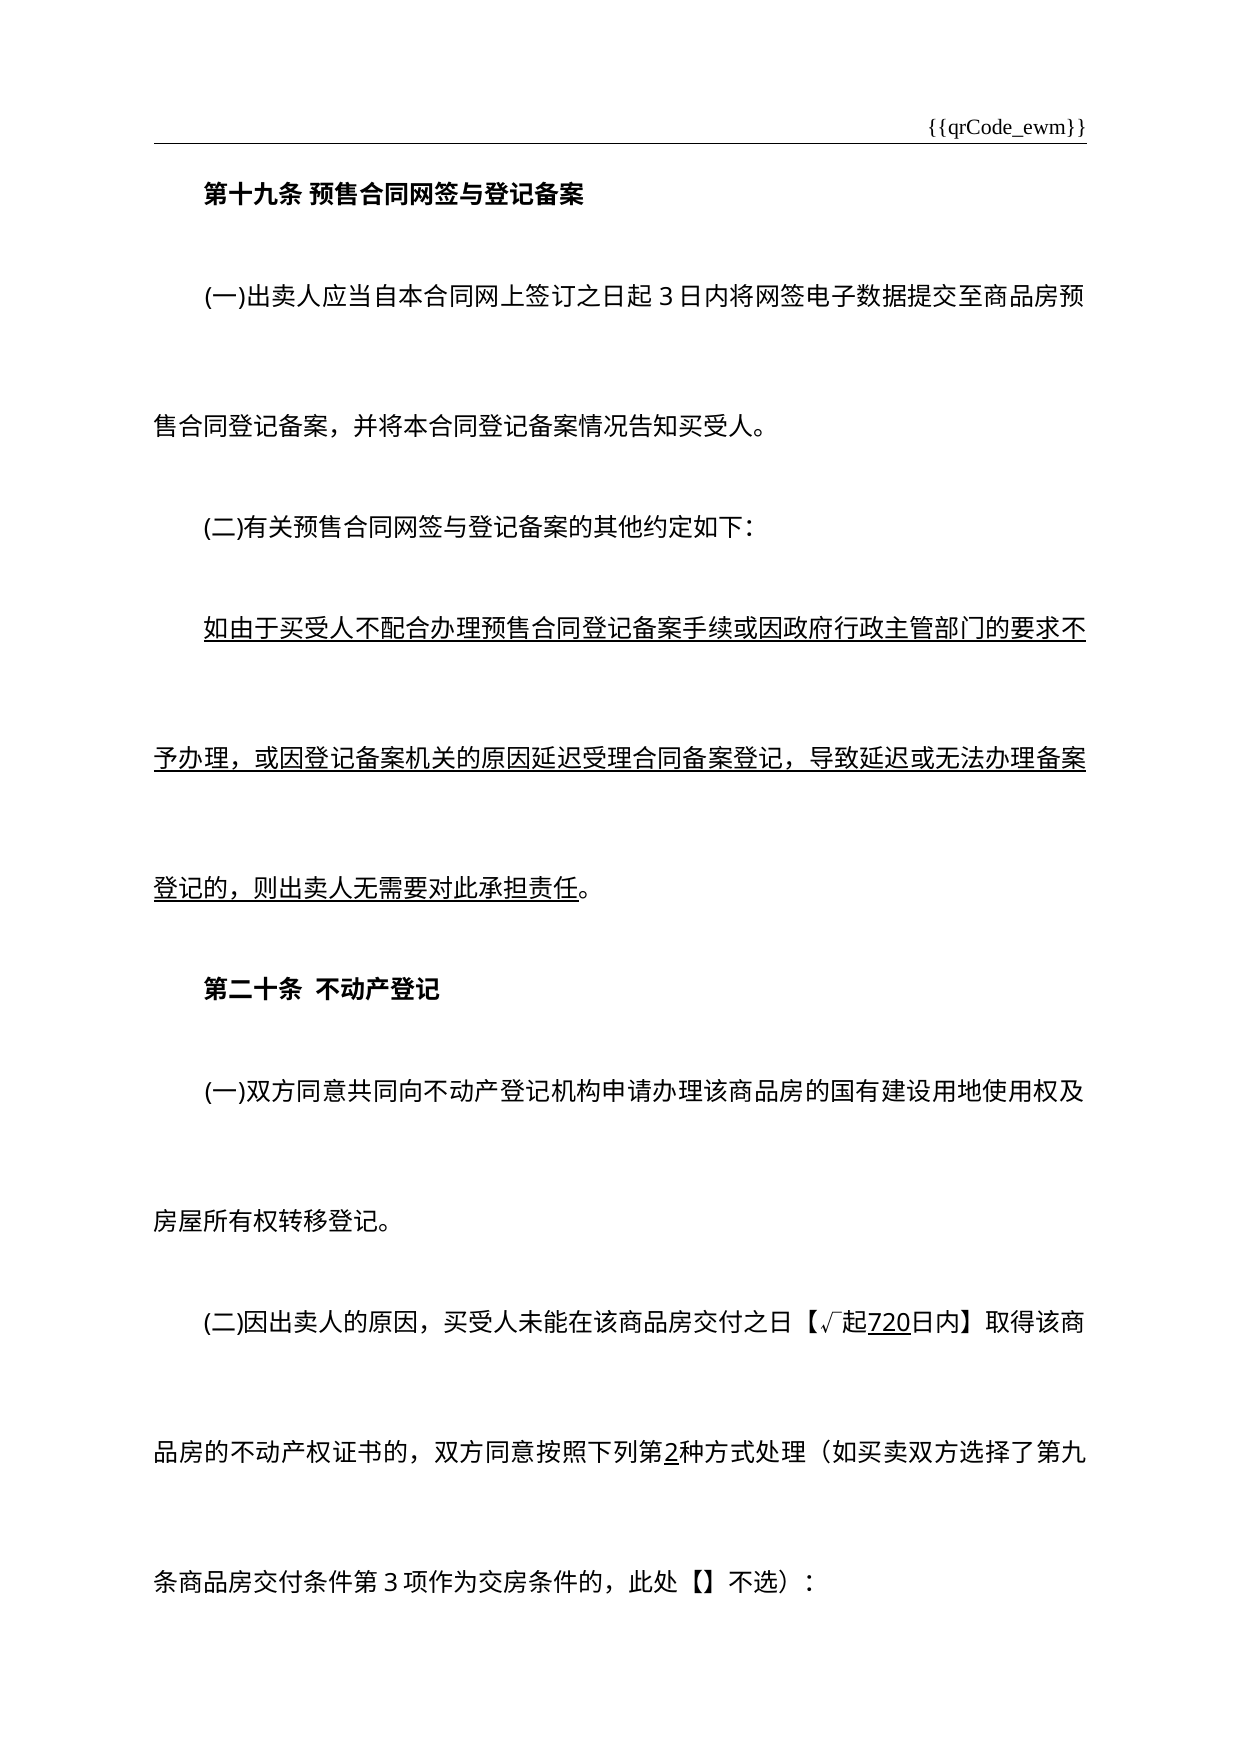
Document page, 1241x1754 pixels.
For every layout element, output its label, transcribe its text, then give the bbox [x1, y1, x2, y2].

text 。 [153, 594, 1087, 919]
text 第十九条 预售合同网签与登记备案 [153, 161, 1087, 226]
text (一)出卖人应当自本合同网上签订之日起3日内将网签电子数据提交至商品房预售合同登记备案，并将本合同登记备案情况告知买受人。 [153, 262, 1087, 457]
text (二)因出卖人的原因，买受人未能在该商品房交付之日【起日内】取得该商品房的不动产权证书的，双方同意按照下列第种方式处理（如买卖双方选择了第九条商品房交付条件第3项作为交房条件的，此处【】不选）： [153, 1288, 1087, 1613]
text 第二十条 不动产登记 [153, 956, 1087, 1021]
text (二)有关预售合同网签与登记备案的其他约定如下： [153, 493, 1087, 558]
text (一)双方同意共同向不动产登记机构申请办理该商品房的国有建设用地使用权及房屋所有权转移登记。 [153, 1057, 1087, 1252]
